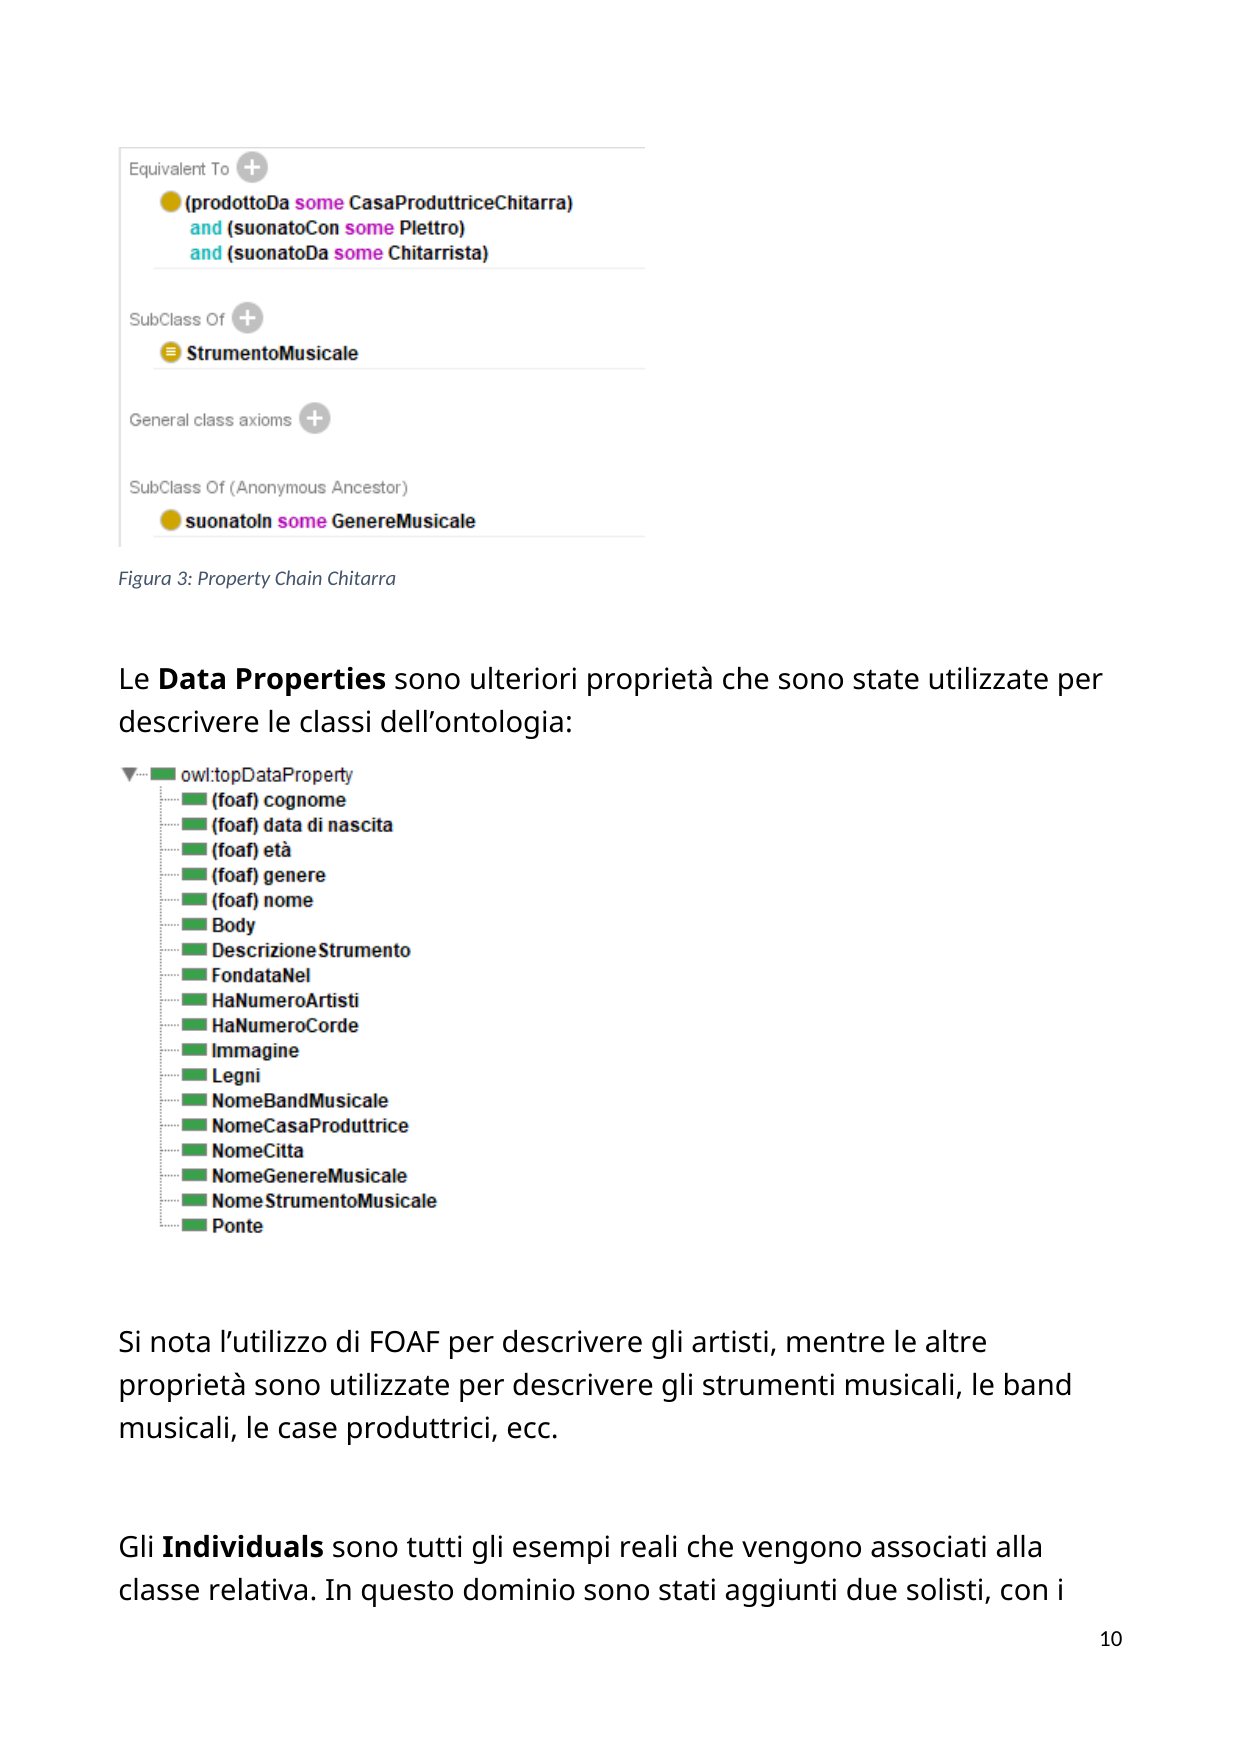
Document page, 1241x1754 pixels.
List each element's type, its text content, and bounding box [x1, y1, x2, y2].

picture [118, 147, 645, 547]
text Le Data Properties sono ulteriori proprietà che sono state utilizzate per descrivere le classi dell’ontologia: [118, 658, 1122, 741]
picture [118, 760, 450, 1244]
